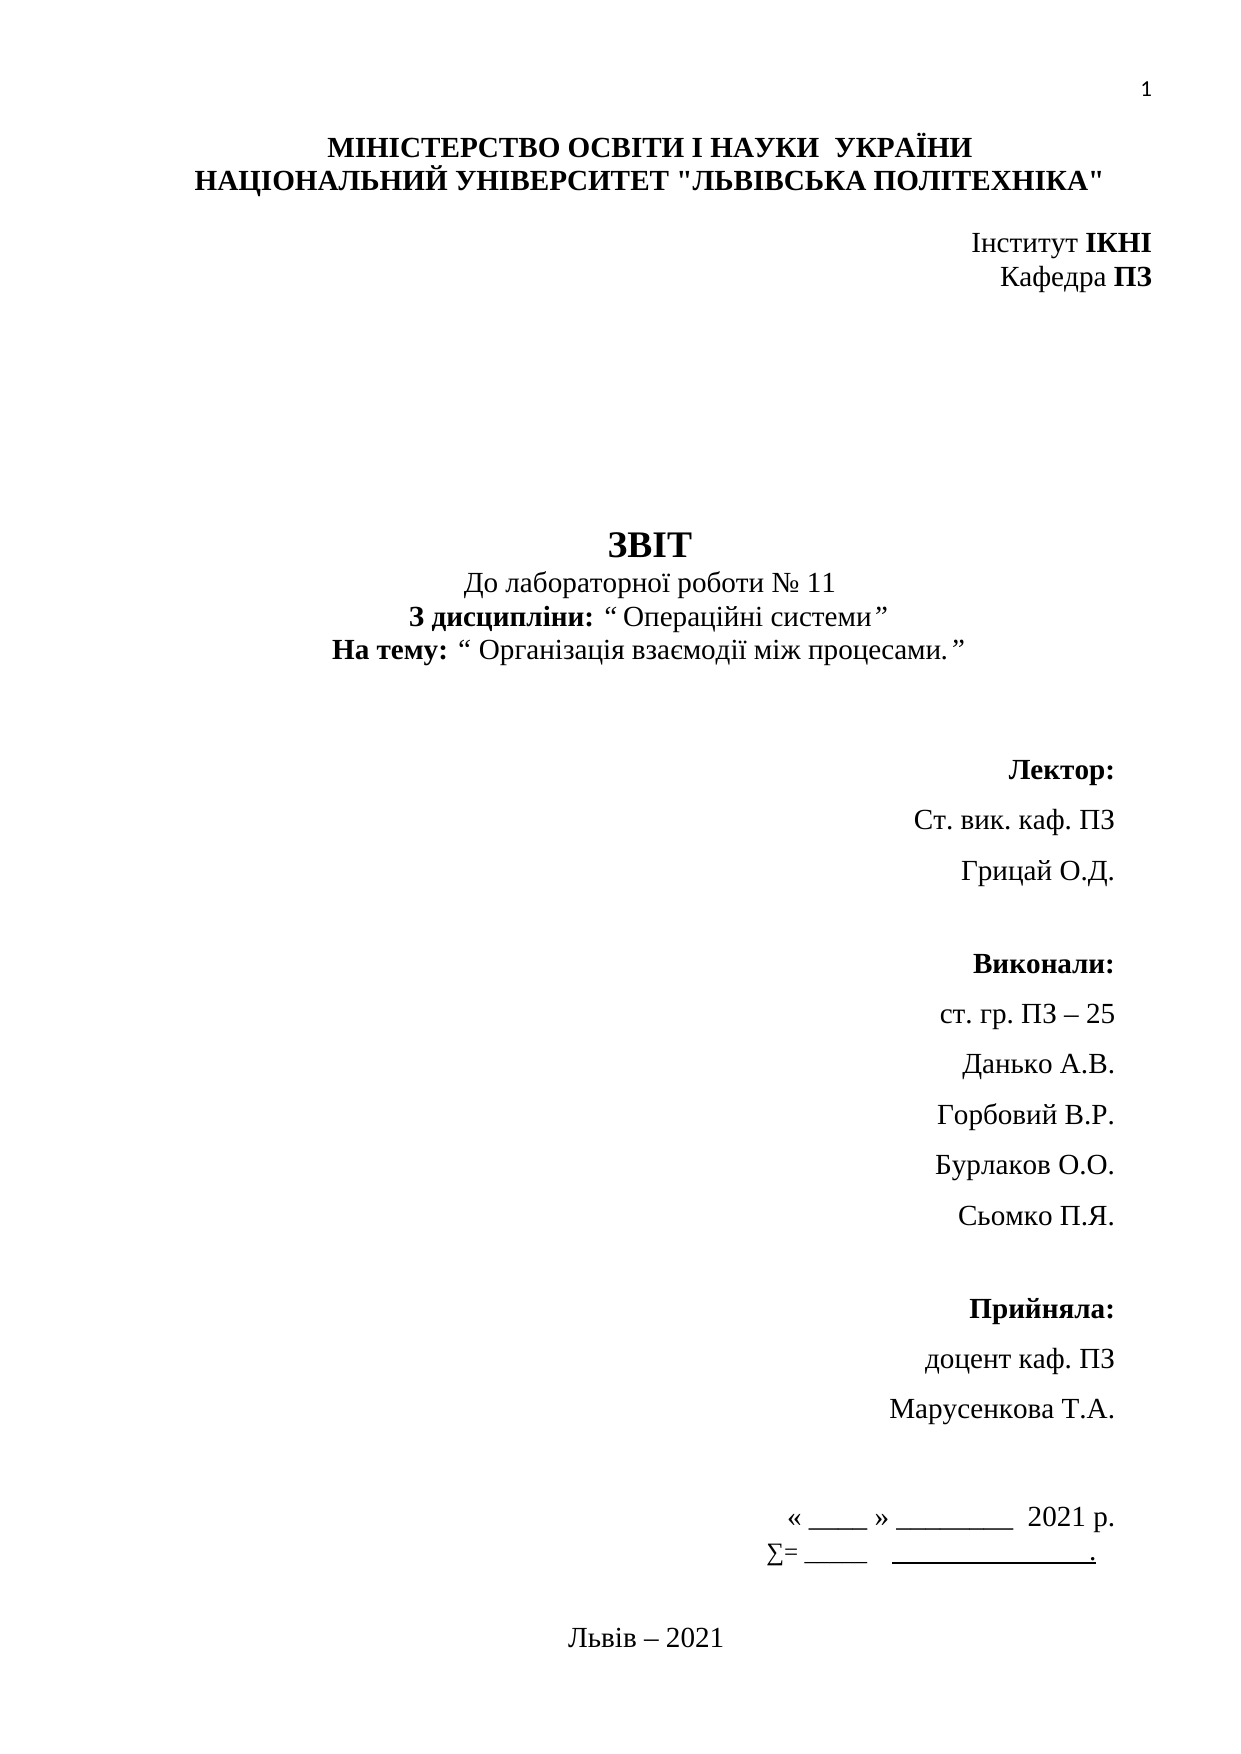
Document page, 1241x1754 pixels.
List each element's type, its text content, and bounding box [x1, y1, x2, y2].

text ст. гр. ПЗ – 25 [148, 996, 1115, 1030]
text Данько А.В. [148, 1047, 1115, 1080]
text Львів – 2021 [148, 1620, 1152, 1654]
text З дисципліни: “ Операційні системи” [148, 599, 1152, 632]
text Ст. вик. каф. ПЗ [148, 802, 1115, 836]
text До лабораторної роботи № 11 [148, 565, 1152, 599]
text Прийняла: [148, 1291, 1115, 1324]
text НАЦІОНАЛЬНИЙ УНІВЕРСИТЕТ "ЛЬВІВСЬКА ПОЛІТЕХНІКА" [148, 163, 1152, 197]
text Грицай О.Д. [148, 853, 1115, 886]
text МІНІСТЕРСТВО ОСВІТИ І НАУКИ УКРАЇНИ [148, 130, 1152, 163]
text Інститут ІКНІ [148, 226, 1152, 259]
text Горбовий В.Р. [148, 1097, 1115, 1131]
text Бурлаков О.О. [148, 1147, 1115, 1181]
text Кафедра ПЗ [148, 259, 1152, 293]
text Марусенкова Т.А. [148, 1392, 1115, 1425]
text На тему: “ Організація взаємодії між процесами.” [148, 632, 1152, 666]
text ЗВІТ [148, 522, 1152, 565]
text Лектор: [148, 752, 1115, 786]
text « ____ » ________ 2021 р. [148, 1499, 1115, 1533]
text Сьомко П.Я. [148, 1198, 1115, 1231]
text доцент каф. ПЗ [148, 1341, 1115, 1375]
text ∑= _____ . [148, 1533, 1115, 1567]
text Виконали: [148, 946, 1115, 979]
